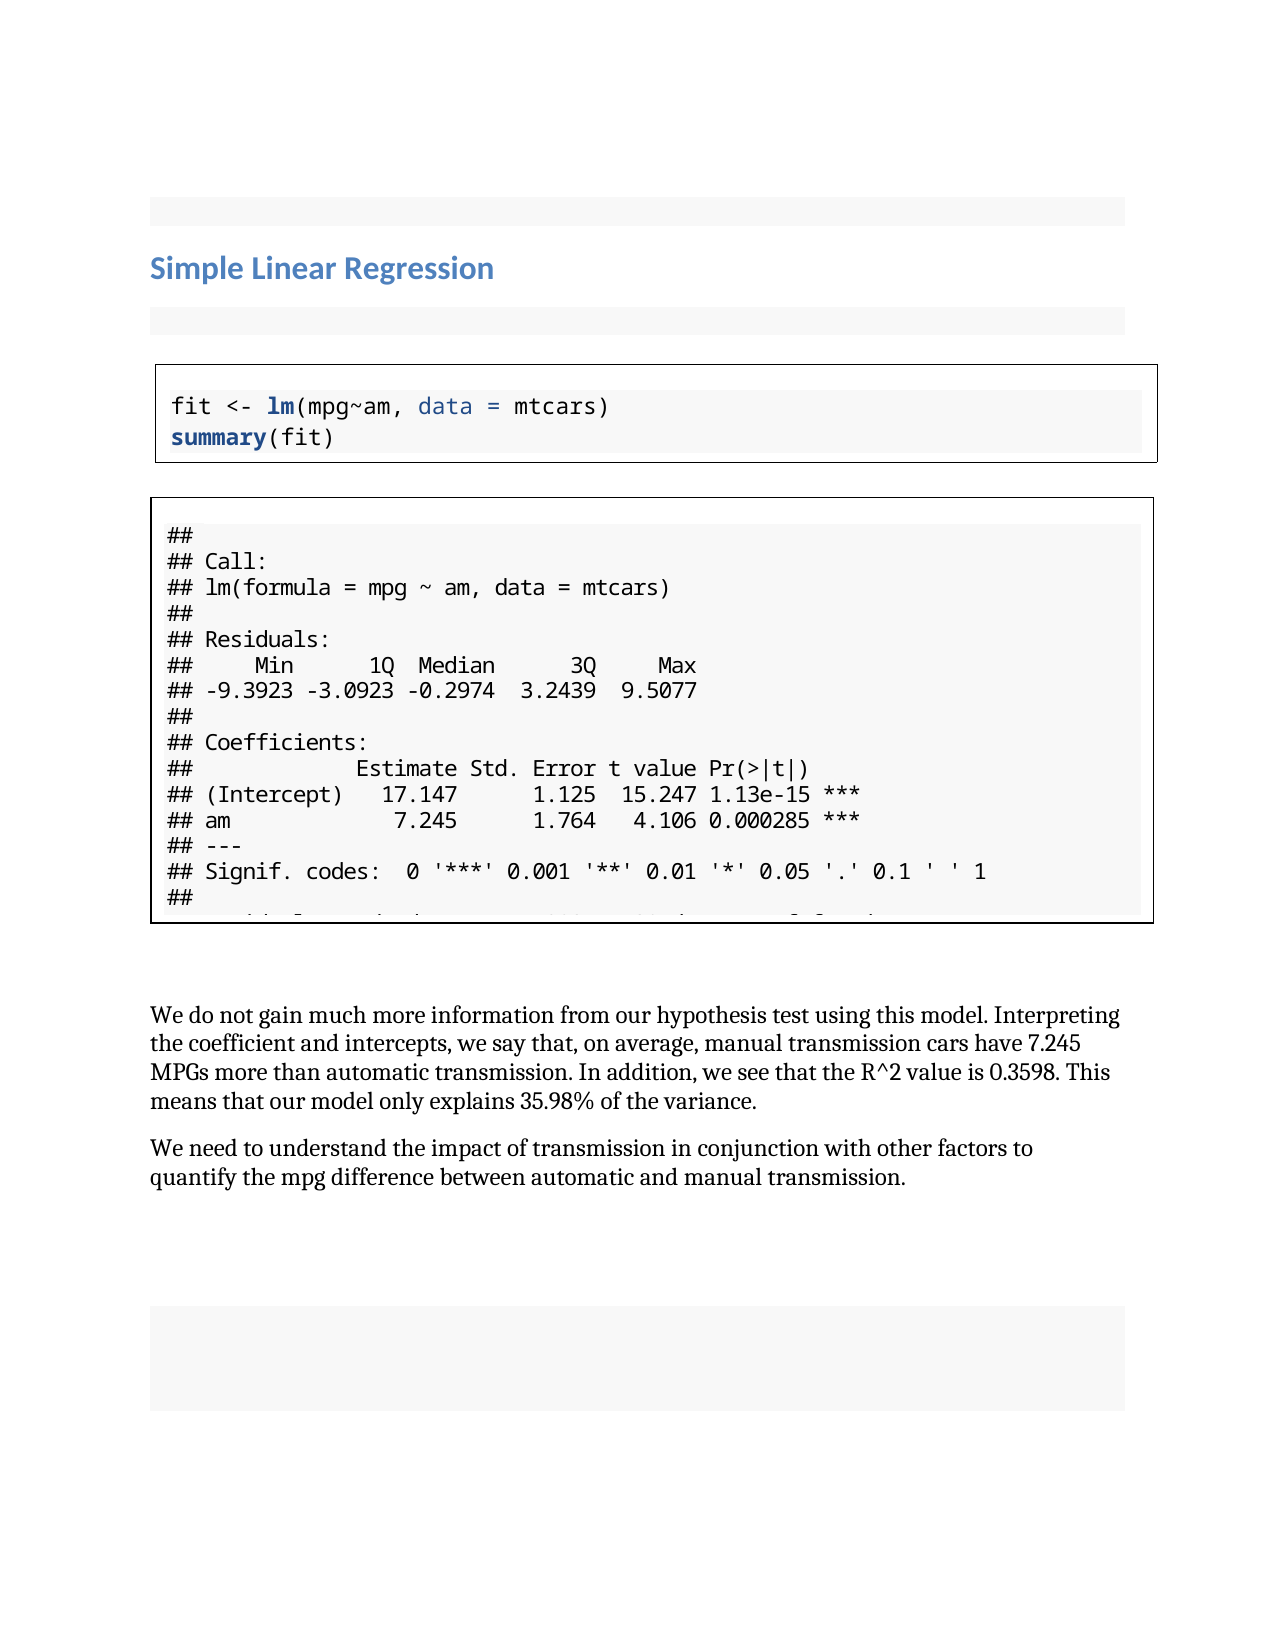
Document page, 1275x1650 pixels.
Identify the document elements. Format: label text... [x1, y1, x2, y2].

text We do not gain much more information from our hypothesis test using this model. Interpreting the coefficient and intercepts, we say that, on average, manual transmission cars have 7.245 MPGs more than automatic transmission. In addition, we see that the R^2 value is 0.3598. This means that our model only explains 35.98% of the variance. [150, 943, 1125, 1116]
text We need to understand the impact of transmission in conjunction with other factors to quantify the mpg difference between automatic and manual transmission. [150, 1134, 1125, 1192]
subtitle Simple Linear Regression [150, 247, 1125, 288]
